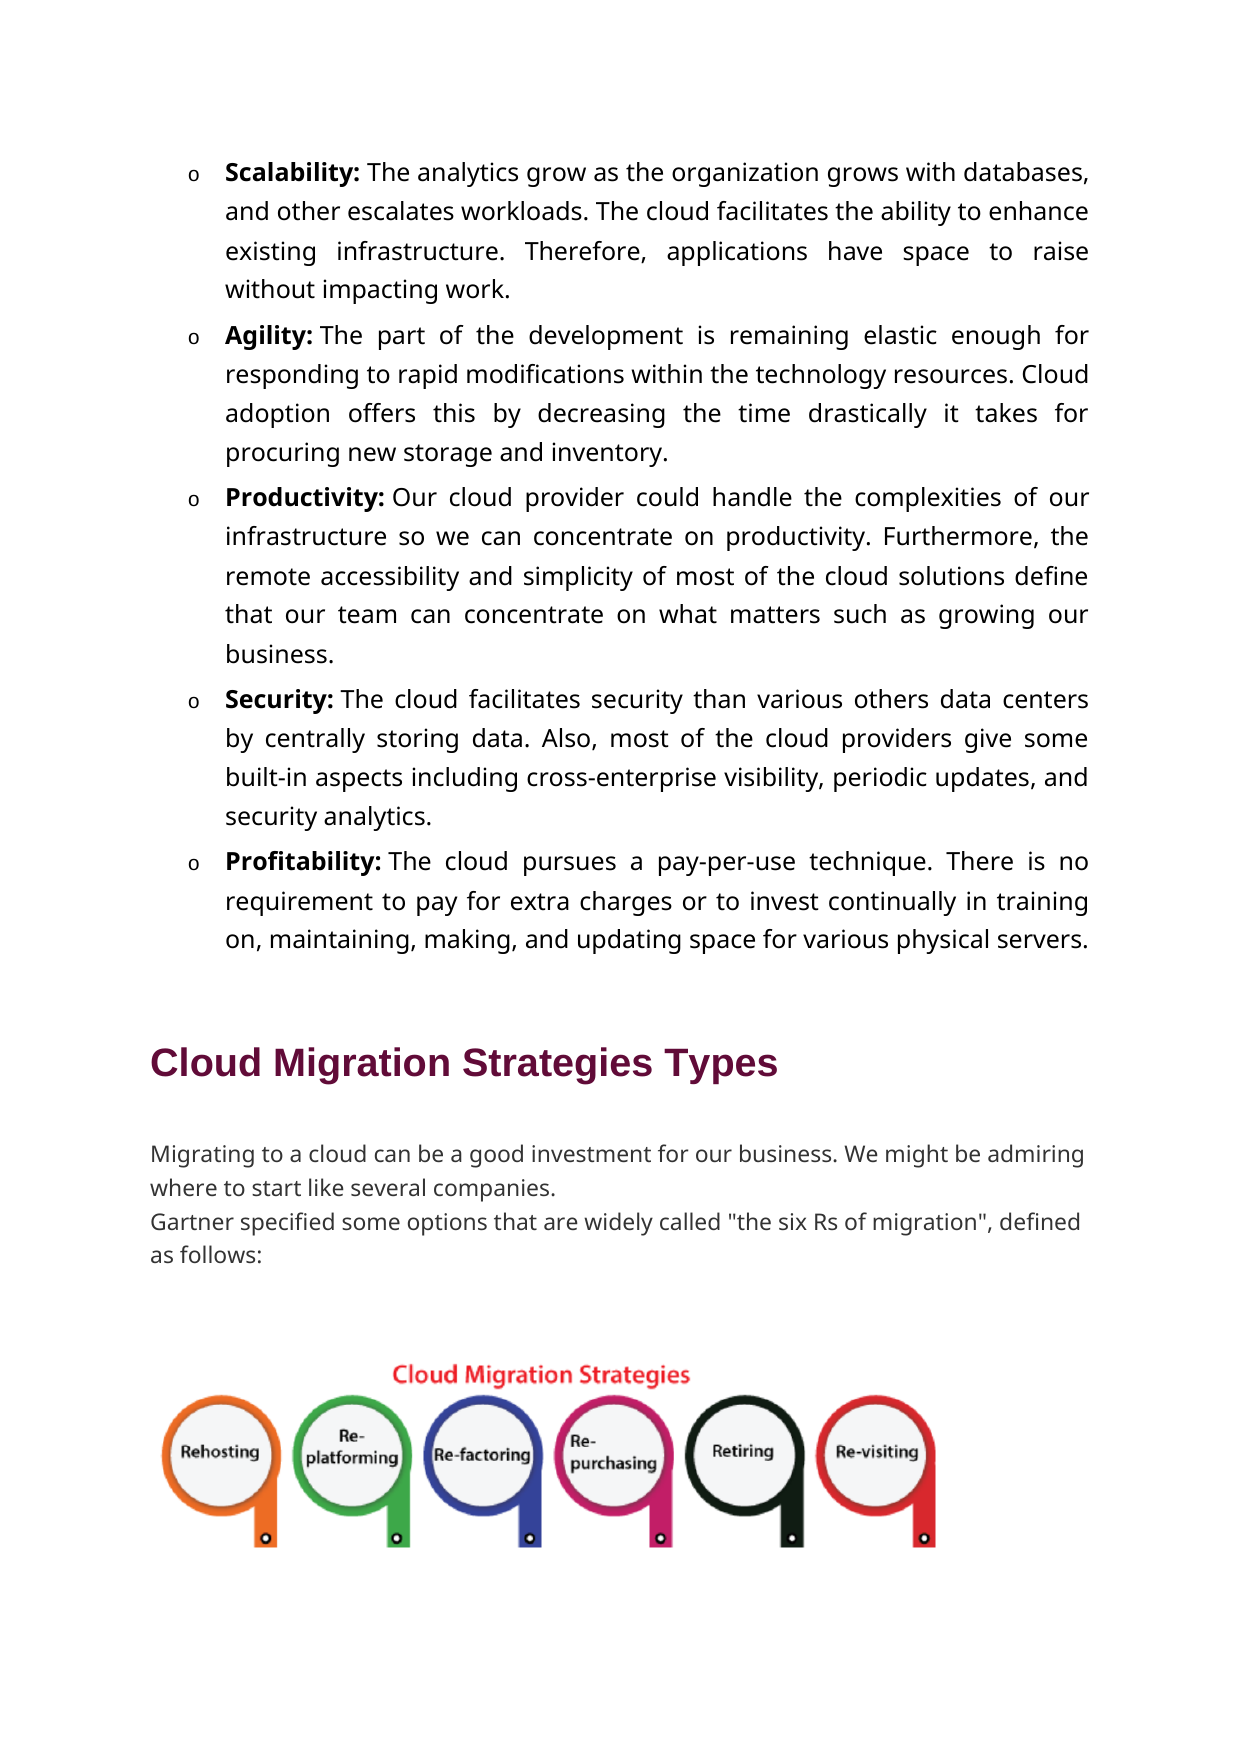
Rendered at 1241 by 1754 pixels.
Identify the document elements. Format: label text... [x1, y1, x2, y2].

text Migrating to a cloud can be a good investment for our business. We might be admiring where to start like several companies. Gartner specified some options that are widely called "the six Rs of migration", defined as follows: [150, 1138, 1090, 1270]
subtitle Cloud Migration Strategies Types [150, 1039, 1090, 1084]
list Productivity: Our cloud provider could handle the complexities of our infrastructure so we can concentrate on productivity. Furthermore, the remote accessibility and simplicity of most of the cloud solutions define that our team can concentrate on what matters such as growing our business. [187, 475, 1090, 670]
list Security: The cloud facilitates security than various others data centers by centrally storing data. Also, most of the cloud providers give some built-in aspects including cross-enterprise visibility, periodic updates, and security analytics. [187, 677, 1090, 833]
list Scalability: The analytics grow as the organization grows with databases, and other escalates workloads. The cloud facilitates the ability to enhance existing infrastructure. Therefore, applications have space to raise without impacting work. [187, 150, 1090, 306]
picture [150, 1340, 981, 1577]
list Profitability: The cloud pursues a pay-per-use technique. There is no requirement to pay for extra charges or to invest continually in training on, maintaining, making, and updating space for various physical servers. [187, 839, 1090, 956]
list Agility: The part of the development is remaining elastic enough for responding to rapid modifications within the technology resources. Cloud adoption offers this by decreasing the time drastically it takes for procuring new storage and inventory. [187, 312, 1090, 469]
